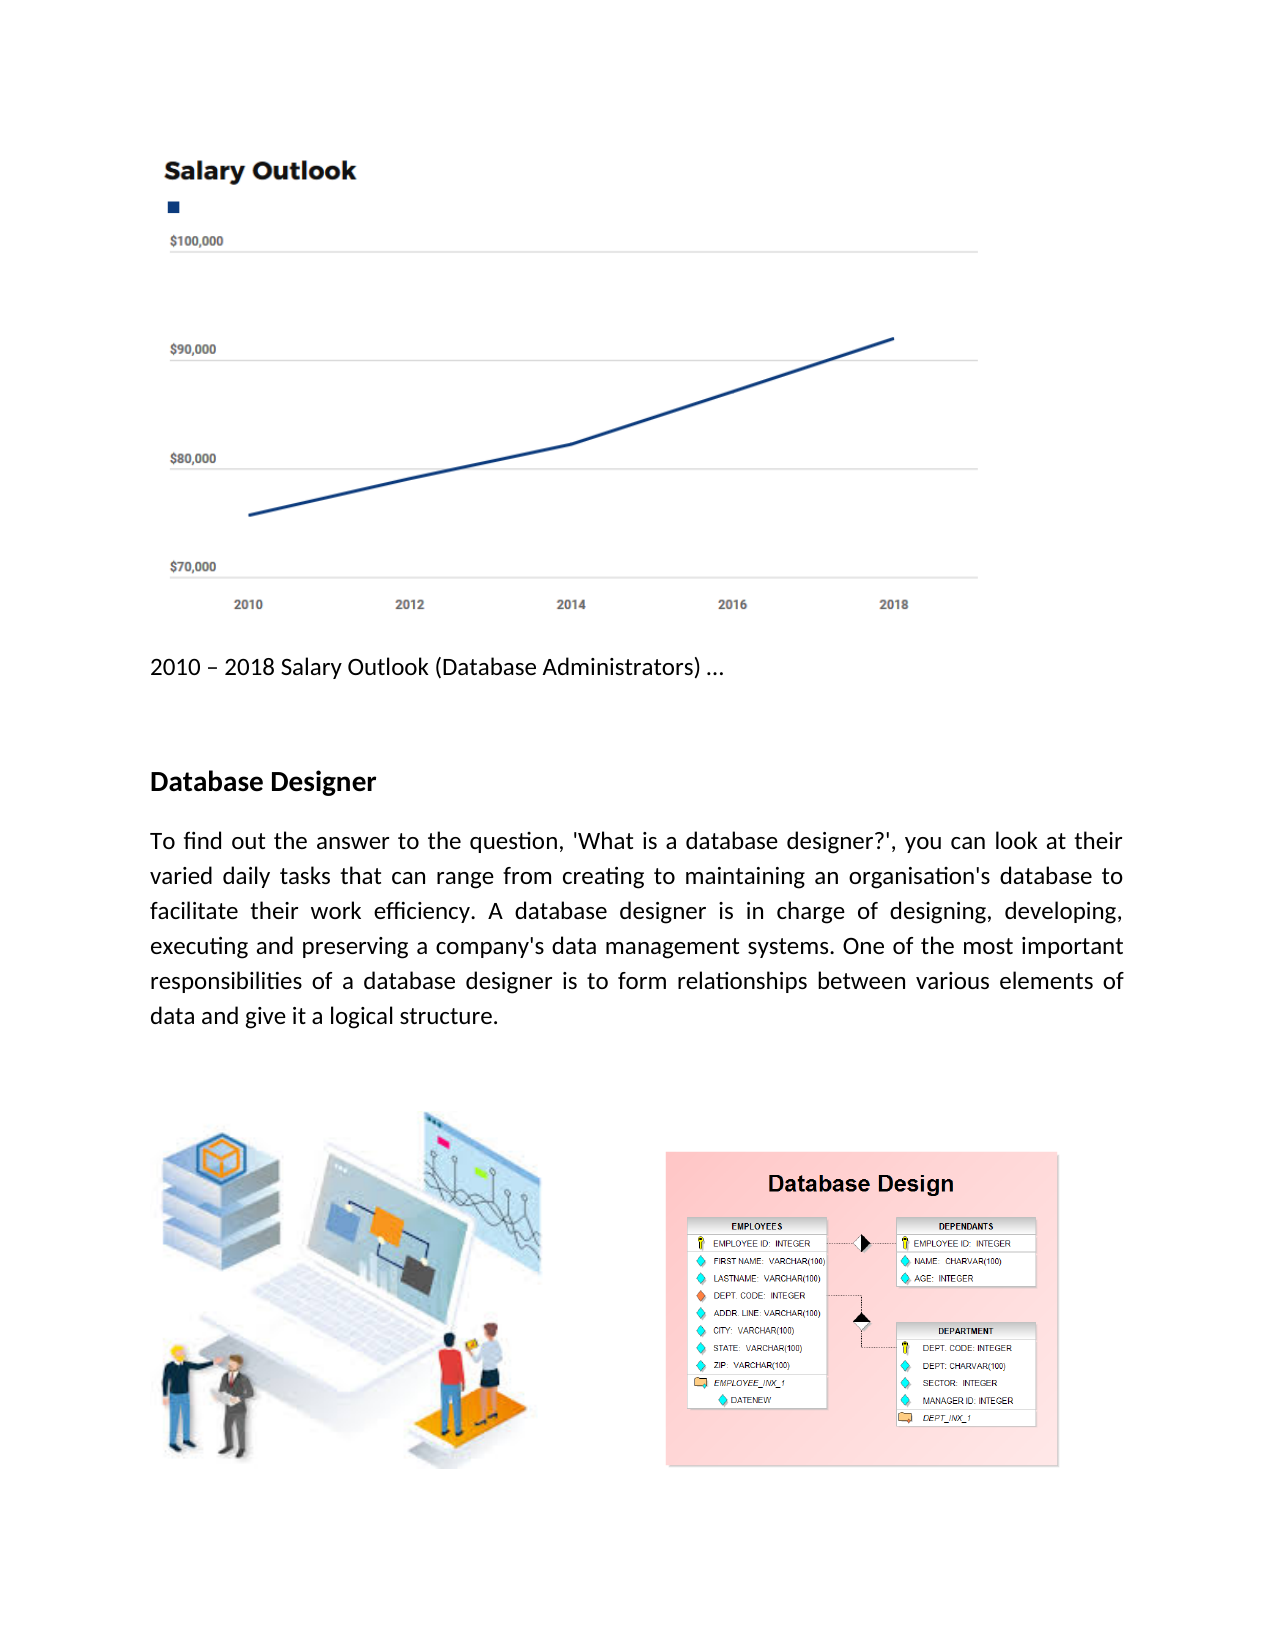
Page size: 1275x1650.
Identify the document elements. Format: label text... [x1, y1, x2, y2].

picture [150, 150, 1002, 627]
text Database Designer [150, 763, 1125, 799]
picture [150, 1111, 543, 1469]
text To find out the answer to the question, 'What is a database designer?', you can look at their varied daily tasks that can range from creating to maintaining an organisation's database to facilitate their work efficiency. A database designer is in charge of designing, developing, executing and preserving a company's data management systems. One of the most important responsibilities of a database designer is to form relationships between various elements of data and give it a logical structure. [150, 825, 1125, 1031]
picture [661, 1147, 1061, 1469]
text 2010 – 2018 Salary Outlook (Database Administrators) … [150, 652, 1125, 682]
